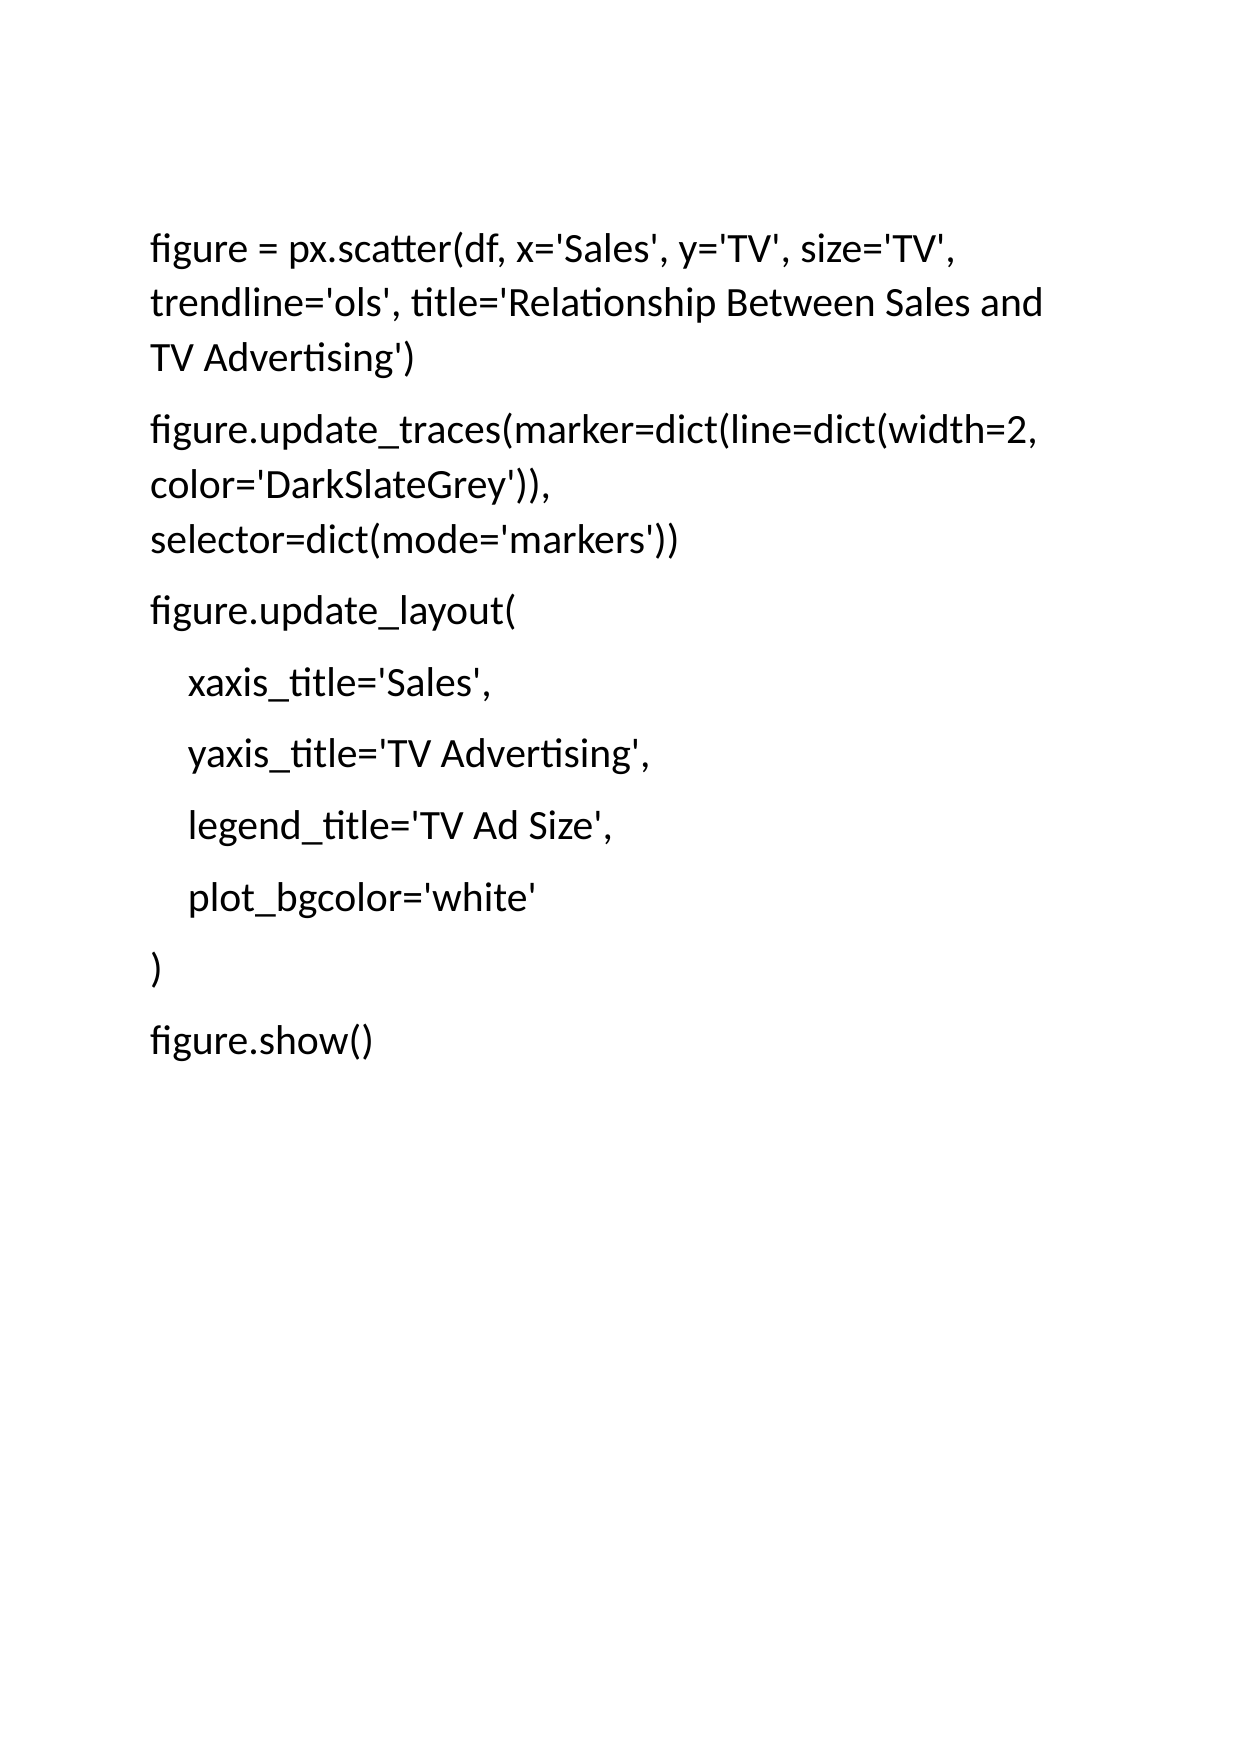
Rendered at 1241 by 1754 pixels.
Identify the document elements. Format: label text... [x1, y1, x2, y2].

text figure.update_layout( [150, 584, 1090, 635]
text ) [150, 942, 1090, 993]
text legend_title='TV Ad Size', [150, 799, 1090, 850]
text xaxis_title='Sales', [150, 656, 1090, 707]
text figure = px.scatter(df, x='Sales', y='TV', size='TV', trendline='ols', title='Relationship Between Sales and TV Advertising') [150, 222, 1090, 382]
text plot_bgcolor='white' [150, 871, 1090, 921]
text figure.update_traces(marker=dict(line=dict(width=2, color='DarkSlateGrey')), selector=dict(mode='markers')) [150, 403, 1090, 563]
text figure.show() [150, 1014, 1090, 1064]
text yaxis_title='TV Advertising', [150, 727, 1090, 778]
